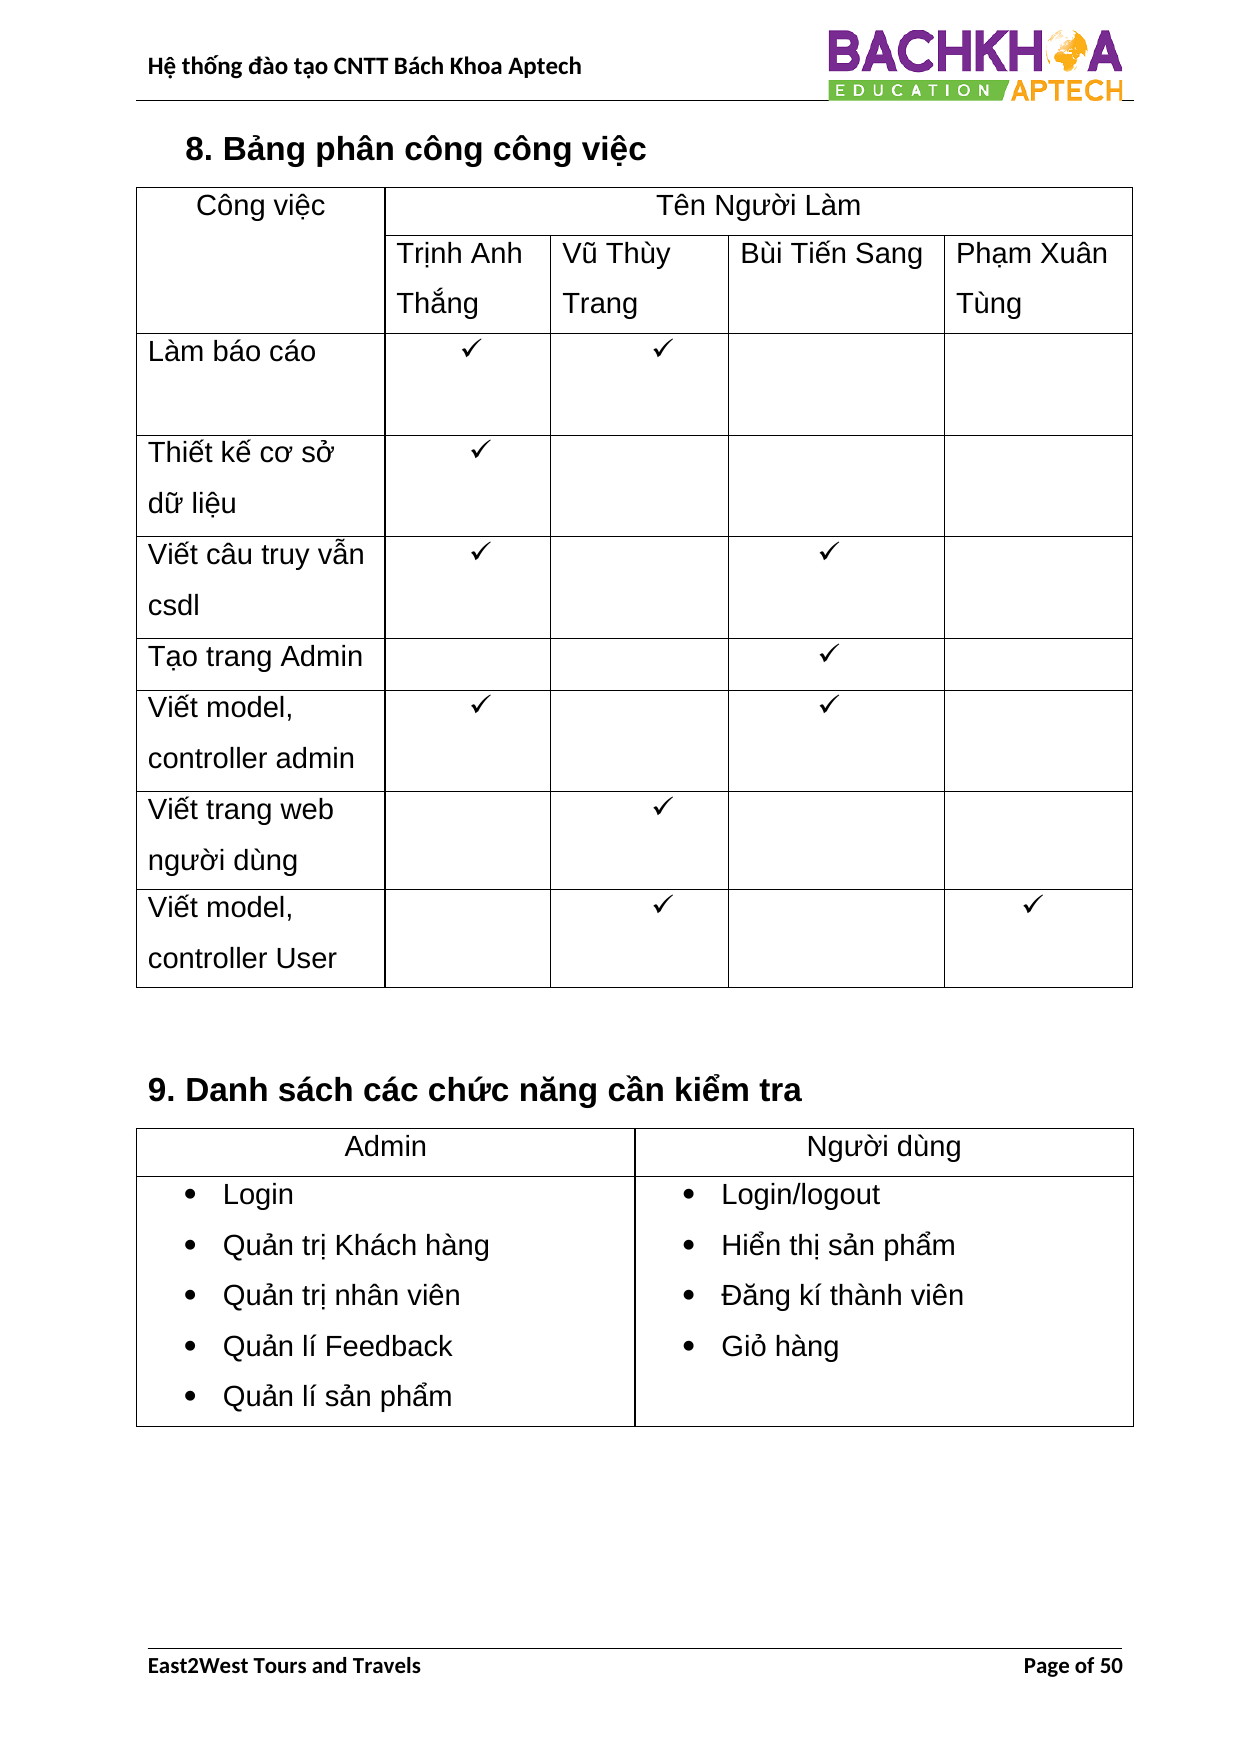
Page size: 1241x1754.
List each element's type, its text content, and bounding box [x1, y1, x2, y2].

table_cell Bùi Tiến Sang [729, 236, 944, 333]
table_cell Phạm Xuân Tùng [945, 236, 1132, 333]
table_cell Login/logout Hiển thị sản phẩm Đăng kí thành viên Giỏ hàng [636, 1177, 1133, 1426]
table_cell [729, 436, 944, 536]
table_cell [551, 691, 728, 791]
table_cell [729, 691, 944, 791]
table_header Tên Người Làm [386, 188, 1132, 235]
table_cell [945, 691, 1132, 791]
subtitle Bảng phân công công việc [185, 129, 1122, 168]
table_cell [945, 334, 1132, 434]
table_cell [945, 890, 1132, 987]
table_cell Vũ Thùy Trang [551, 236, 728, 333]
table_cell [945, 792, 1132, 889]
table_header Công việc [137, 188, 384, 333]
table_cell [386, 537, 550, 638]
table_cell [945, 436, 1132, 536]
table_cell Làm báo cáo [137, 334, 384, 434]
table_cell [386, 334, 550, 434]
table_cell [729, 792, 944, 889]
table_cell [551, 890, 728, 987]
table_cell [729, 639, 944, 689]
table_cell Viết model, controller User [137, 890, 384, 987]
table_cell Viết trang web người dùng [137, 792, 384, 889]
table_cell [551, 436, 728, 536]
table_cell [729, 537, 944, 638]
table_header Người dùng [636, 1129, 1133, 1176]
table_cell [729, 890, 944, 987]
picture [828, 30, 1123, 101]
table_cell [551, 537, 728, 638]
table_cell Tạo trang Admin [137, 639, 384, 689]
table_cell [386, 691, 550, 791]
table_cell [551, 792, 728, 889]
table_cell [729, 334, 944, 434]
table_cell [386, 639, 550, 689]
table_cell Trịnh Anh Thắng [386, 236, 550, 333]
table_cell [551, 639, 728, 689]
table_cell Viết câu truy vẫn csdl [137, 537, 384, 638]
table_cell [945, 639, 1132, 689]
table_header Admin [137, 1129, 634, 1176]
subtitle Danh sách các chức năng cần kiểm tra [148, 1071, 1122, 1109]
table_cell Viết model, controller admin [137, 691, 384, 791]
table_cell [945, 537, 1132, 638]
table_cell [386, 792, 550, 889]
table_cell Thiết kế cơ sở dữ liệu [137, 436, 384, 536]
table_cell [386, 436, 550, 536]
table_cell Login Quản trị Khách hàng Quản trị nhân viên Quản lí Feedback Quản lí sản phẩm [137, 1177, 634, 1426]
table_cell [386, 890, 550, 987]
table_cell [551, 334, 728, 434]
